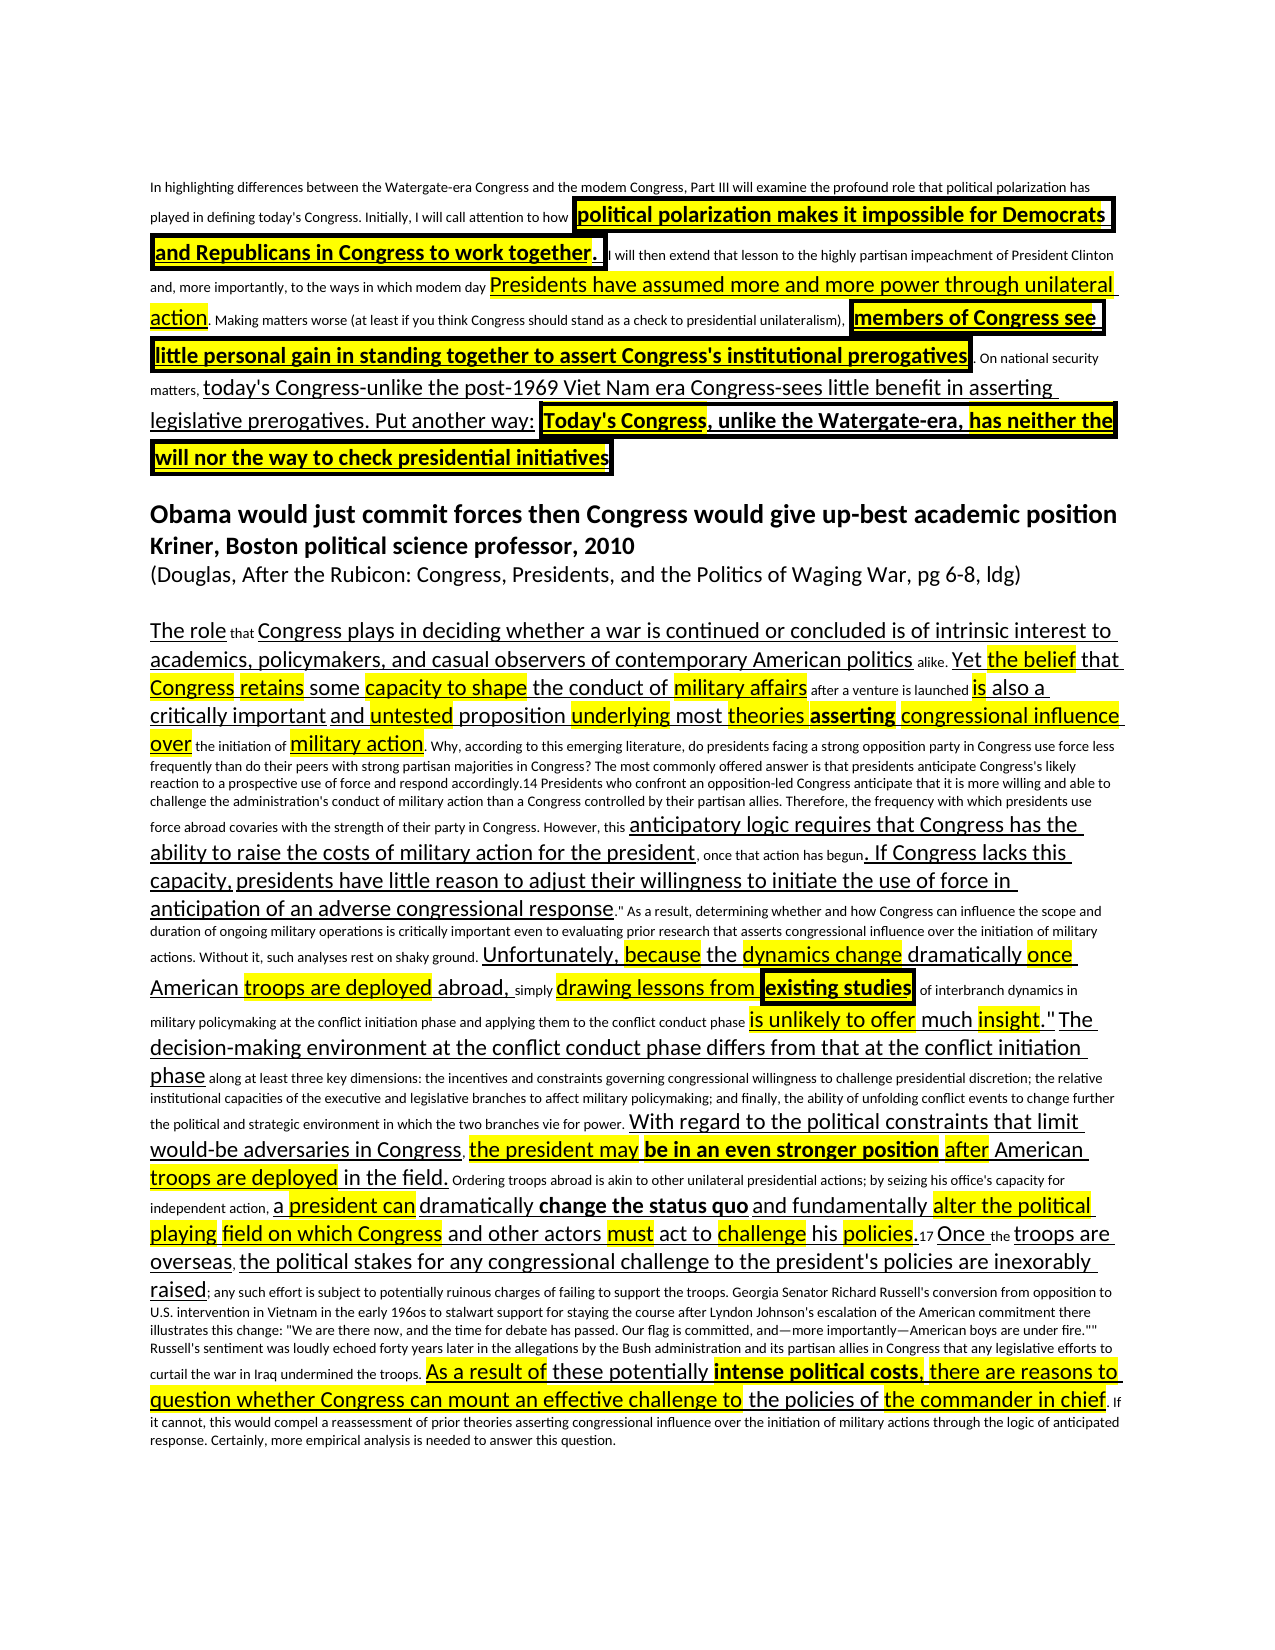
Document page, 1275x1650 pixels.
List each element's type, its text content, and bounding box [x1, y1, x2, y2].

text Kriner, Boston political science professor, 2010 [150, 530, 1125, 561]
text In highlighting differences between the Watergate-era Congress and the modem Congress, Part III will examine the profound role that political polarization has played in defining today's Congress. Initially, I will call attention to how political polarization makes it impossible for Democrats and Republicans in Congress to work together. I will then extend that lesson to the highly partisan impeachment of President Clinton and, more importantly, to the ways in which modem day Presidents have assumed more and more power through unilateral action. Making matters worse (at least if you think Congress should stand as a check to presidential unilateralism), members of Congress see little personal gain in standing together to assert Congress's institutional prerogatives. On national security matters, today's Congress-unlike the post-1969 Viet Nam era Congress-sees little benefit in asserting legislative prerogatives. Put another way: Today's Congress, unlike the Watergate-era, has neither the will nor the way to check presidential initiatives [150, 178, 1125, 476]
text (Douglas, After the Rubicon: Congress, Presidents, and the Politics of Waging War, pg 6-8, ldg) [150, 561, 1125, 589]
subtitle Obama would just commit forces then Congress would give up-best academic position [150, 497, 1125, 530]
text The role that Congress plays in deciding whether a war is continued or concluded is of intrinsic interest to academics, policymakers, and casual observers of contemporary American politics alike. Yet the belief that Congress retains some capacity to shape the conduct of military affairs after a venture is launched is also a critically important and untested proposition underlying most theories asserting congressional influence over the initiation of military action. Why, according to this emerging literature, do presidents facing a strong opposition party in Congress use force less frequently than do their peers with strong partisan majorities in Congress? The most commonly offered answer is that presidents anticipate Congress's likely reaction to a prospective use of force and respond accordingly.14 Presidents who confront an opposition-led Congress anticipate that it is more willing and able to challenge the administration's conduct of military action than a Congress controlled by their partisan allies. Therefore, the frequency with which presidents use force abroad covaries with the strength of their party in Congress. However, this anticipatory logic requires that Congress has the ability to raise the costs of military action for the president, once that action has begun. If Congress lacks this capacity, presidents have little reason to adjust their willingness to initiate the use of force in anticipation of an adverse congressional response." As a result, determining whether and how Congress can influence the scope and duration of ongoing military operations is critically important even to evaluating prior research that asserts congressional influence over the initiation of military actions. Without it, such analyses rest on shaky ground. Unfortunately, because the dynamics change dramatically once American troops are deployed abroad, simply drawing lessons from existing studies of interbranch dynamics in military policymaking at the conflict initiation phase and applying them to the conflict conduct phase is unlikely to offer much insight." The decision-making environment at the conflict conduct phase differs from that at the conflict initiation phase along at least three key dimensions: the incentives and constraints governing congressional willingness to challenge presidential discretion; the relative institutional capacities of the executive and legislative branches to affect military policymaking; and finally, the ability of unfolding conflict events to change further the political and strategic environment in which the two branches vie for power. With regard to the political constraints that limit would-be adversaries in Congress, the president may be in an even stronger position after American troops are deployed in the field. Ordering troops abroad is akin to other unilateral presidential actions; by seizing his office's capacity for independent action, a president can dramatically change the status quo and fundamentally alter the political playing field on which Congress and other actors must act to challenge his policies.17 Once the troops are overseas, the political stakes for any congressional challenge to the president's policies are inexorably raised; any such effort is subject to potentially ruinous charges of failing to support the troops. Georgia Senator Richard Russell's conversion from opposition to U.S. intervention in Vietnam in the early 196os to stalwart support for staying the course after Lyndon Johnson's escalation of the American commitment there illustrates this change: "We are there now, and the time for debate has passed. Our flag is committed, and—more importantly—American boys are under fire."" Russell's sentiment was loudly echoed forty years later in the allegations by the Bush administration and its partisan allies in Congress that any legislative efforts to curtail the war in Iraq undermined the troops. As a result of these potentially intense political costs, there are reasons to question whether Congress can mount an effective challenge to the policies of the commander in chief. If it cannot, this would compel a reassessment of prior theories asserting congressional influence over the initiation of military actions through the logic of anticipated response. Certainly, more empirical analysis is needed to answer this question. [150, 698, 1125, 1449]
